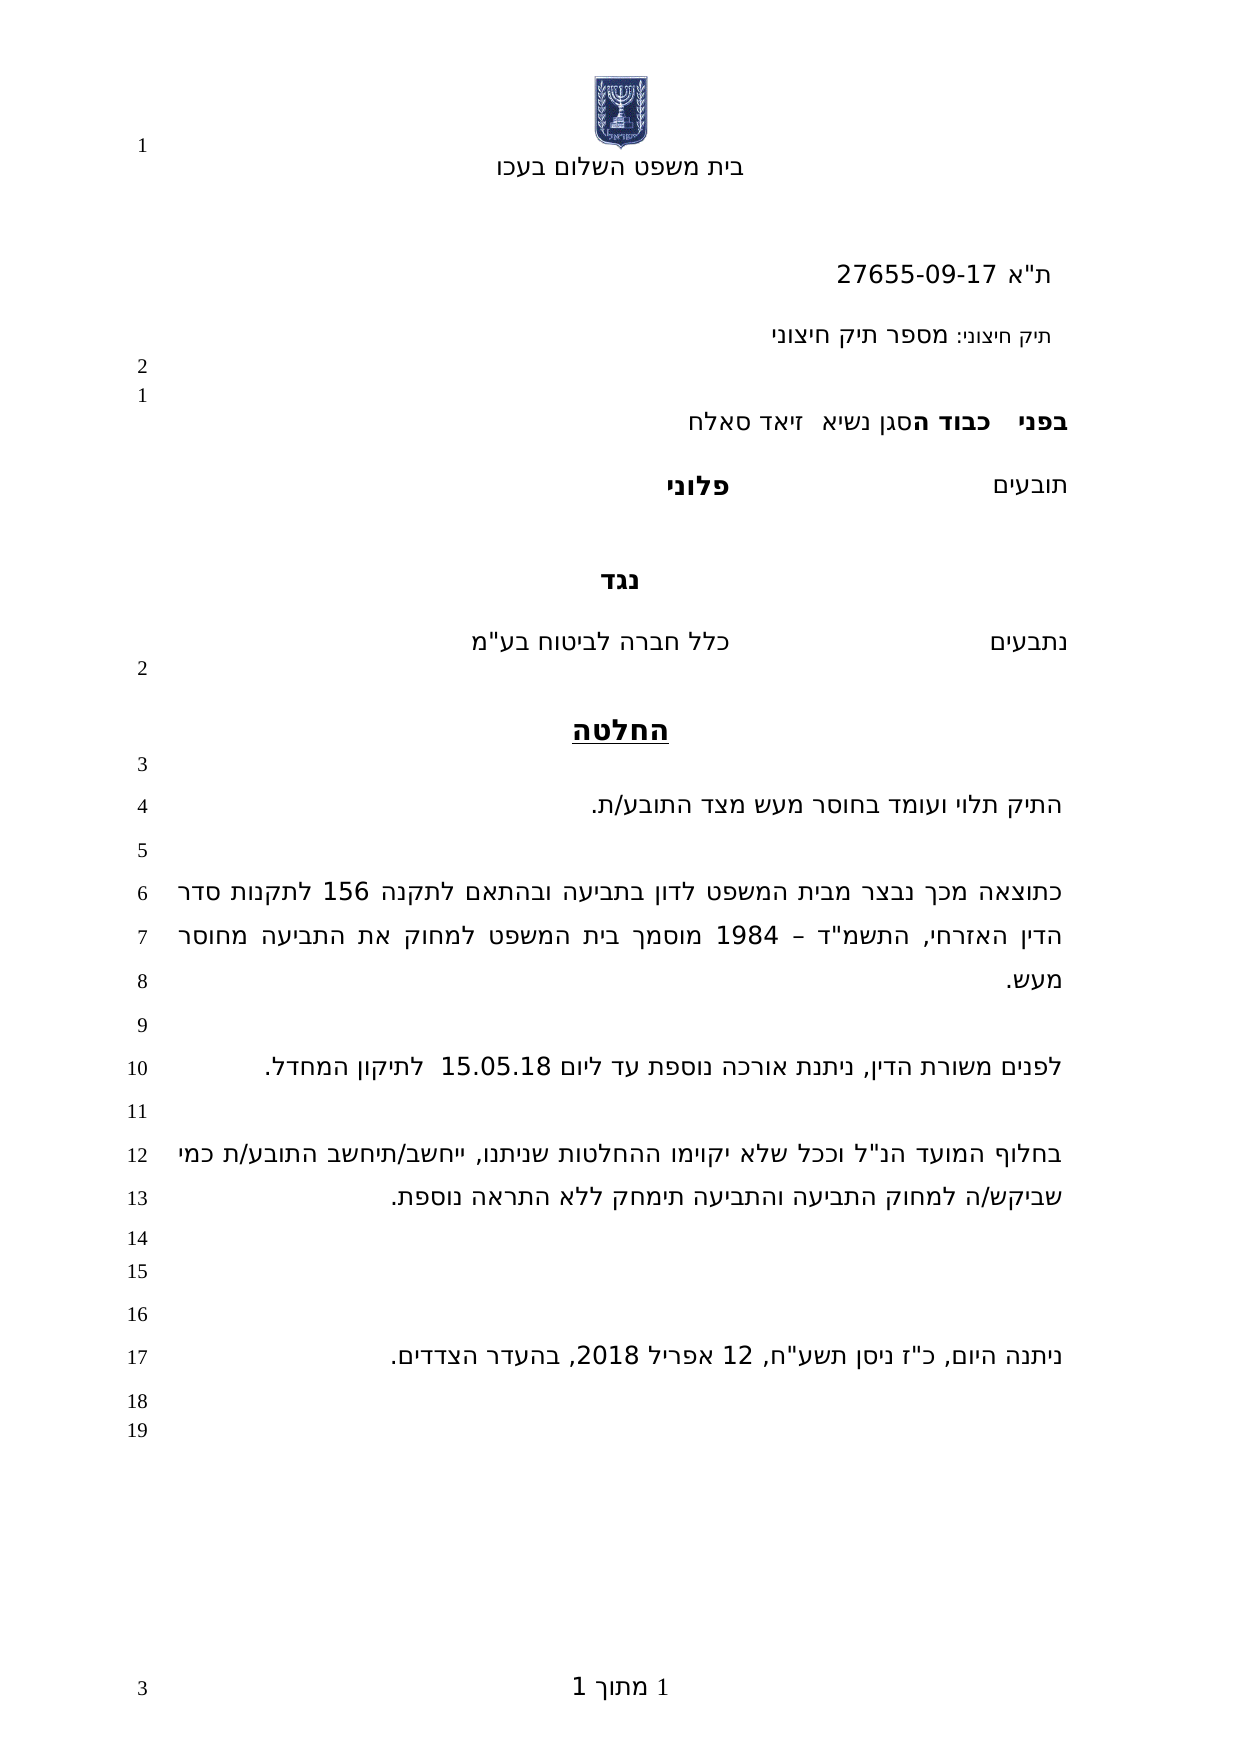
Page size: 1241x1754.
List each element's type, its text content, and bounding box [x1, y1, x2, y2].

text ניתנה היום, , , בהעדר הצדדים. [177, 1341, 1063, 1370]
picture [589, 75, 651, 152]
table_header בפני [1002, 408, 1079, 470]
table_cell [741, 627, 1079, 656]
text בחלוף המועד הנ"ל וככל שלא יקוימו ההחלטות שניתנו, ייחשב/תיחשב התובע/ת כמי שביקש/ה למחוק התביעה והתביעה תימחק ללא התראה נוספת. [177, 1139, 1063, 1212]
table_cell פלוני [161, 470, 741, 533]
table_header כבוד ה [161, 408, 1002, 470]
text לפנים משורת הדין, ניתנת אורכה נוספת עד ליום 15.05.18 לתיקון המחדל. [177, 1052, 1063, 1081]
table_cell [741, 470, 1079, 533]
text כתוצאה מכך נבצר מבית המשפט לדון בתביעה ובהתאם לתקנה 156 לתקנות סדר הדין האזרחי, התשמ"ד – 1984 מוסמך בית המשפט למחוק את התביעה מחוסר מעש. [177, 877, 1063, 994]
table_header החלטה [161, 714, 1079, 747]
text התיק תלוי ועומד בחוסר מעש מצד התובע/ת. [177, 791, 1063, 820]
table_cell [161, 627, 741, 656]
table_cell נגד [161, 533, 1079, 627]
